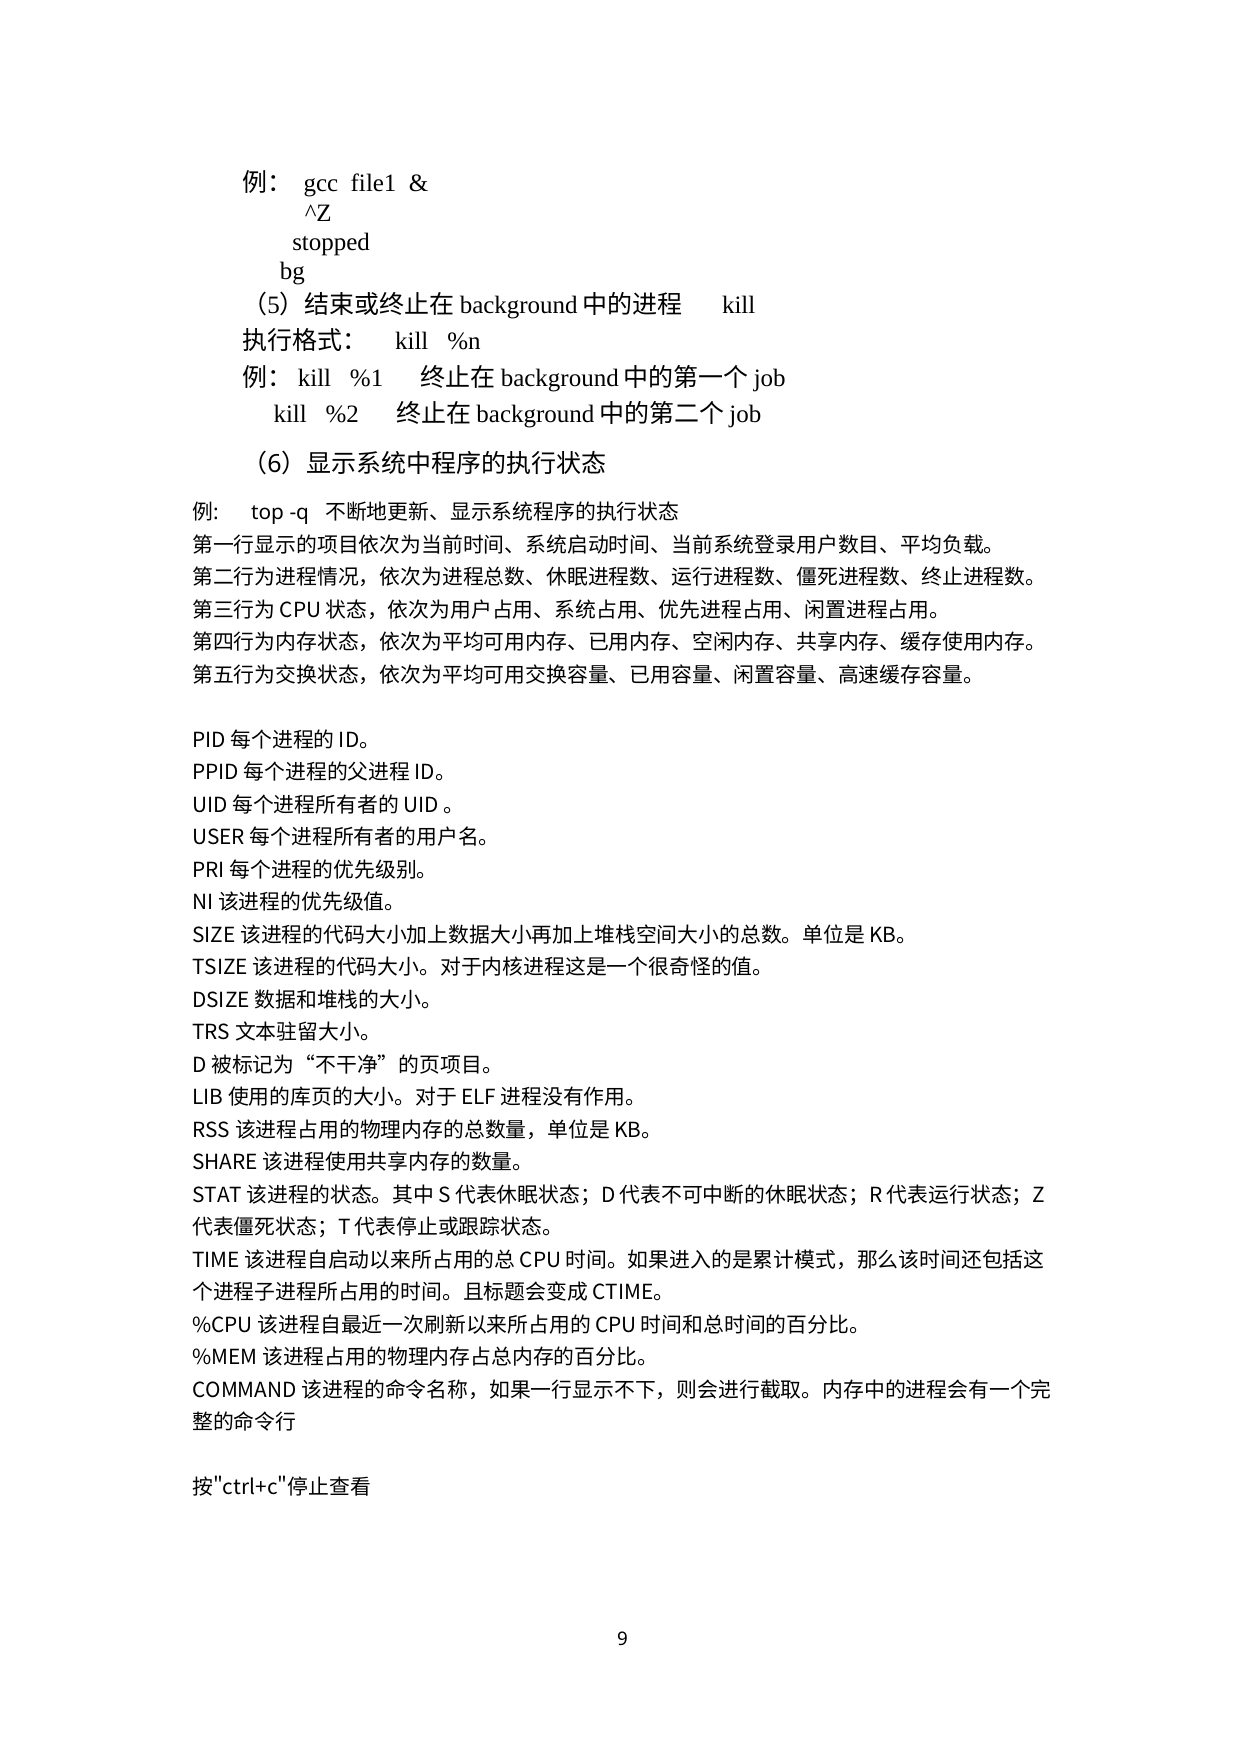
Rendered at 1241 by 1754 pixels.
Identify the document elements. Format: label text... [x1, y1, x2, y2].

text （6）显示系统中程序的执行状态 [192, 429, 1053, 494]
text 按"ctrl+c"停止查看 [192, 1469, 1053, 1502]
text 第五行为交换状态，依次为平均可用交换容量、已用容量、闲置容量、高速缓存容量。 [192, 657, 1053, 689]
text TIME 该进程自启动以来所占用的总CPU时间。如果进入的是累计模式，那么该时间还包括这个进程子进程所占用的时间。且标题会变成CTIME。 [192, 1242, 1053, 1307]
text TSIZE 该进程的代码大小。对于内核进程这是一个很奇怪的值。 [192, 949, 1053, 982]
text NI 该进程的优先级值。 [192, 884, 1053, 917]
text RSS 该进程占用的物理内存的总数量，单位是KB。 [192, 1112, 1053, 1144]
text （5）结束或终止在background中的进程 kill [192, 284, 1053, 321]
text SHARE 该进程使用共享内存的数量。 [192, 1144, 1053, 1177]
text PRI 每个进程的优先级别。 [192, 852, 1053, 884]
text COMMAND 该进程的命令名称，如果一行显示不下，则会进行截取。内存中的进程会有一个完整的命令行 [192, 1372, 1053, 1437]
text kill %2 终止在background中的第二个job [192, 393, 1053, 429]
text ^Z [192, 198, 1053, 227]
text 第三行为CPU状态，依次为用户占用、系统占用、优先进程占用、闲置进程占用。 [192, 592, 1053, 624]
text %MEM 该进程占用的物理内存占总内存的百分比。 [192, 1339, 1053, 1372]
text bg [192, 256, 1053, 284]
text TRS 文本驻留大小。 [192, 1014, 1053, 1047]
text D 被标记为“不干净”的页项目。 [192, 1047, 1053, 1079]
text 例： kill %1 终止在background中的第一个job [192, 357, 1053, 393]
text 执行格式： kill %n [192, 321, 1053, 357]
text 例: top -q 不断地更新、显示系统程序的执行状态 [192, 494, 1053, 527]
text 第四行为内存状态，依次为平均可用内存、已用内存、空闲内存、共享内存、缓存使用内存。 [192, 624, 1053, 657]
text LIB 使用的库页的大小。对于ELF进程没有作用。 [192, 1079, 1053, 1112]
text USER 每个进程所有者的用户名。 [192, 819, 1053, 852]
text 例： gcc file1 & [192, 162, 1053, 198]
text stopped [192, 227, 1053, 256]
text 第二行为进程情况，依次为进程总数、休眠进程数、运行进程数、僵死进程数、终止进程数。 [192, 559, 1053, 592]
text DSIZE 数据和堆栈的大小。 [192, 982, 1053, 1014]
text 第一行显示的项目依次为当前时间、系统启动时间、当前系统登录用户数目、平均负载。 [192, 527, 1053, 559]
text PID 每个进程的ID。 [192, 722, 1053, 754]
text PPID 每个进程的父进程ID。 [192, 754, 1053, 787]
text STAT 该进程的状态。其中S代表休眠状态；D代表不可中断的休眠状态；R代表运行状态；Z代表僵死状态；T代表停止或跟踪状态。 [192, 1177, 1053, 1242]
text UID 每个进程所有者的UID 。 [192, 787, 1053, 819]
text %CPU 该进程自最近一次刷新以来所占用的CPU时间和总时间的百分比。 [192, 1307, 1053, 1339]
text SIZE 该进程的代码大小加上数据大小再加上堆栈空间大小的总数。单位是KB。 [192, 917, 1053, 949]
